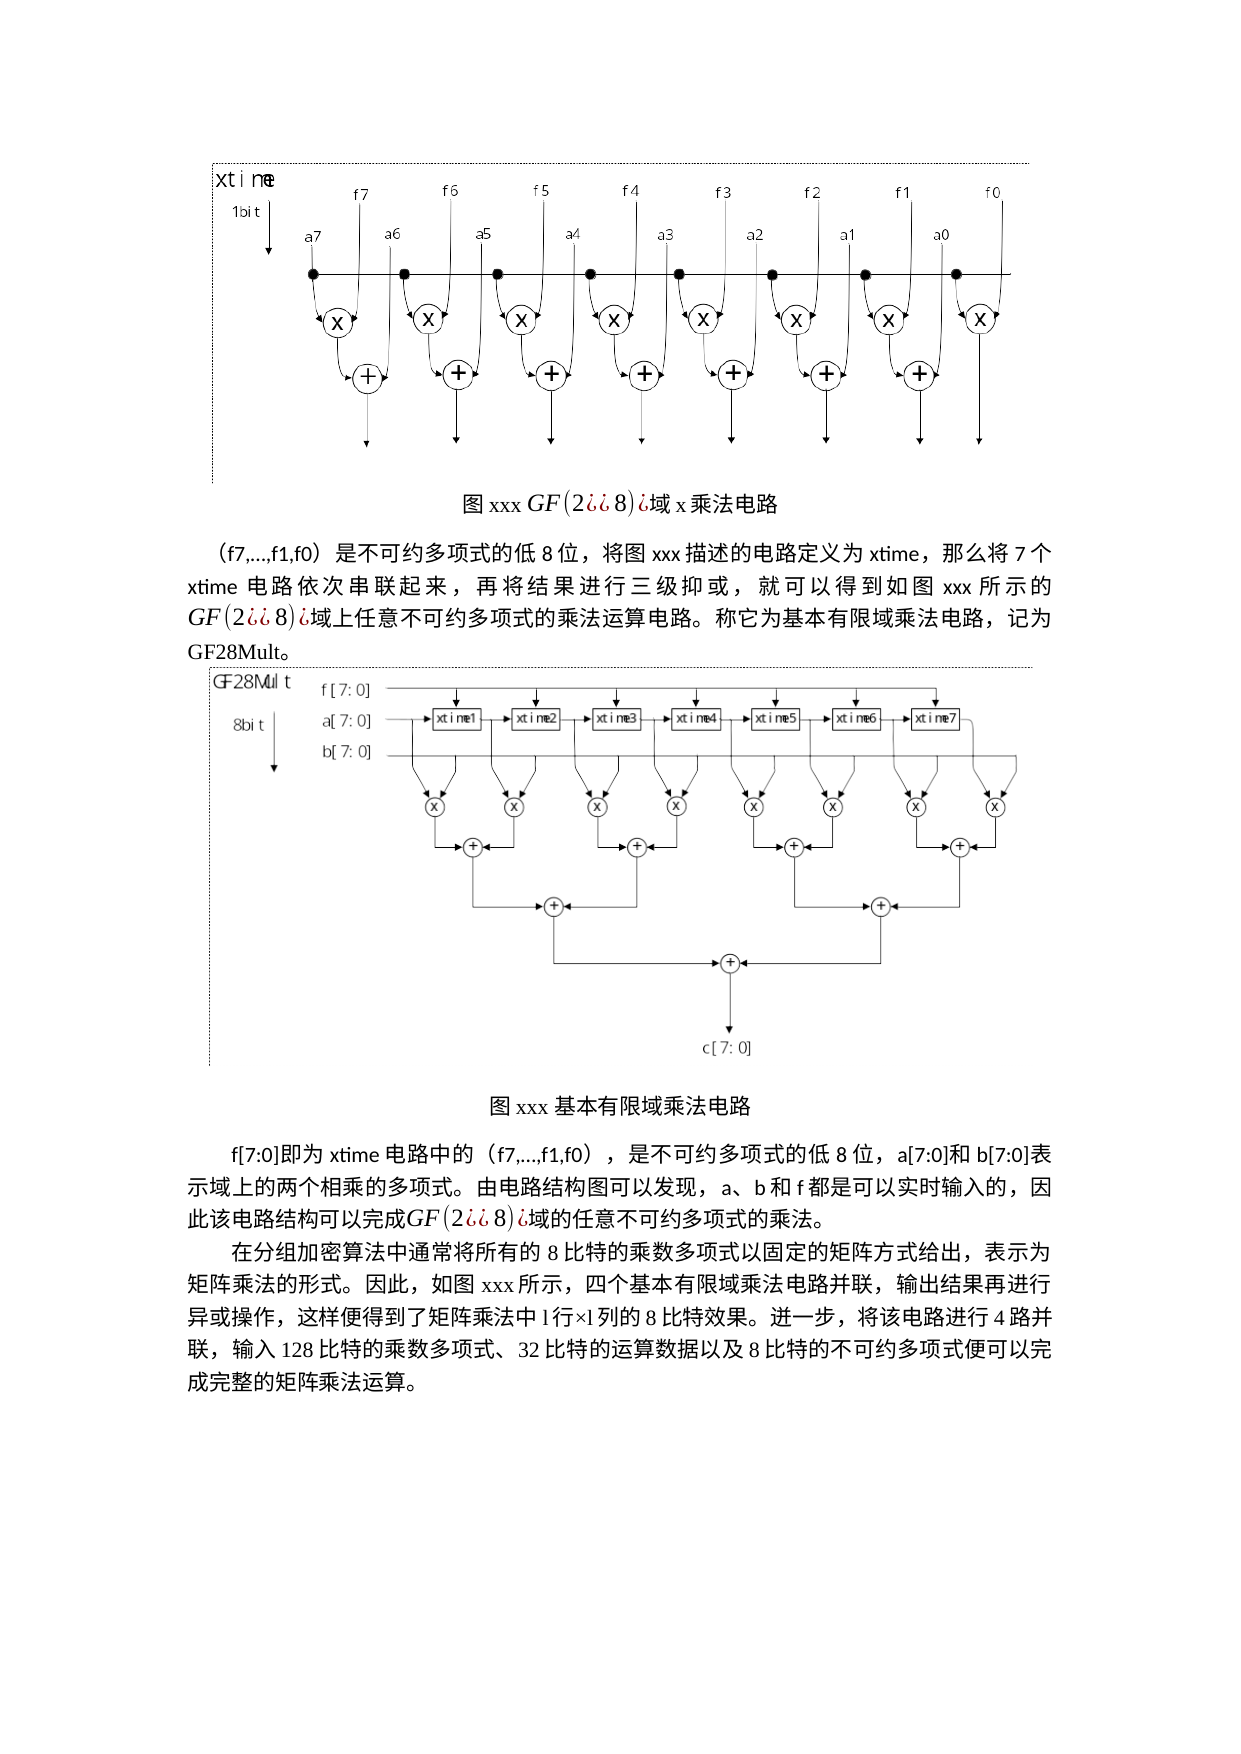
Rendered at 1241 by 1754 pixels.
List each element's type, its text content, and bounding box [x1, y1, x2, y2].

text 图xxx 基本有限域乘法电路 [187, 1088, 1053, 1121]
text f[7:0]即为xtime电路中的（f7,…,f1,f0），是不可约多项式的低8位，a[7:0]和b[7:0]表示域上的两个相乘的多项式。由电路结构图可以发现，a、b和f都是可以实时输入的，因此该电路结构可以完成域的任意不可约多项式的乘法。 [187, 1137, 1053, 1234]
text （f7,…,f1,f0）是不可约多项式的低8位，将图xxx描述的电路定义为xtime，那么将7个xtime电路依次串联起来，再将结果进行三级抑或，就可以得到如图xxx所示的域上任意不可约多项式的乘法运算电路。称它为基本有限域乘法电路，记为GF28Mult。 [187, 536, 1053, 666]
text 图xxx 域x乘法电路 [187, 487, 1053, 519]
text 在分组加密算法中通常将所有的8比特的乘数多项式以固定的矩阵方式给出，表示为矩阵乘法的形式。因此，如图xxx所示，四个基本有限域乘法电路并联，输出结果再进行异或操作，这样便得到了矩阵乘法中l行×l列的8比特效果。迸一步，将该电路进行4路并联，输入128比特的乘数多项式、32比特的运算数据以及8比特的不可约多项式便可以完成完整的矩阵乘法运算。 [187, 1234, 1053, 1397]
